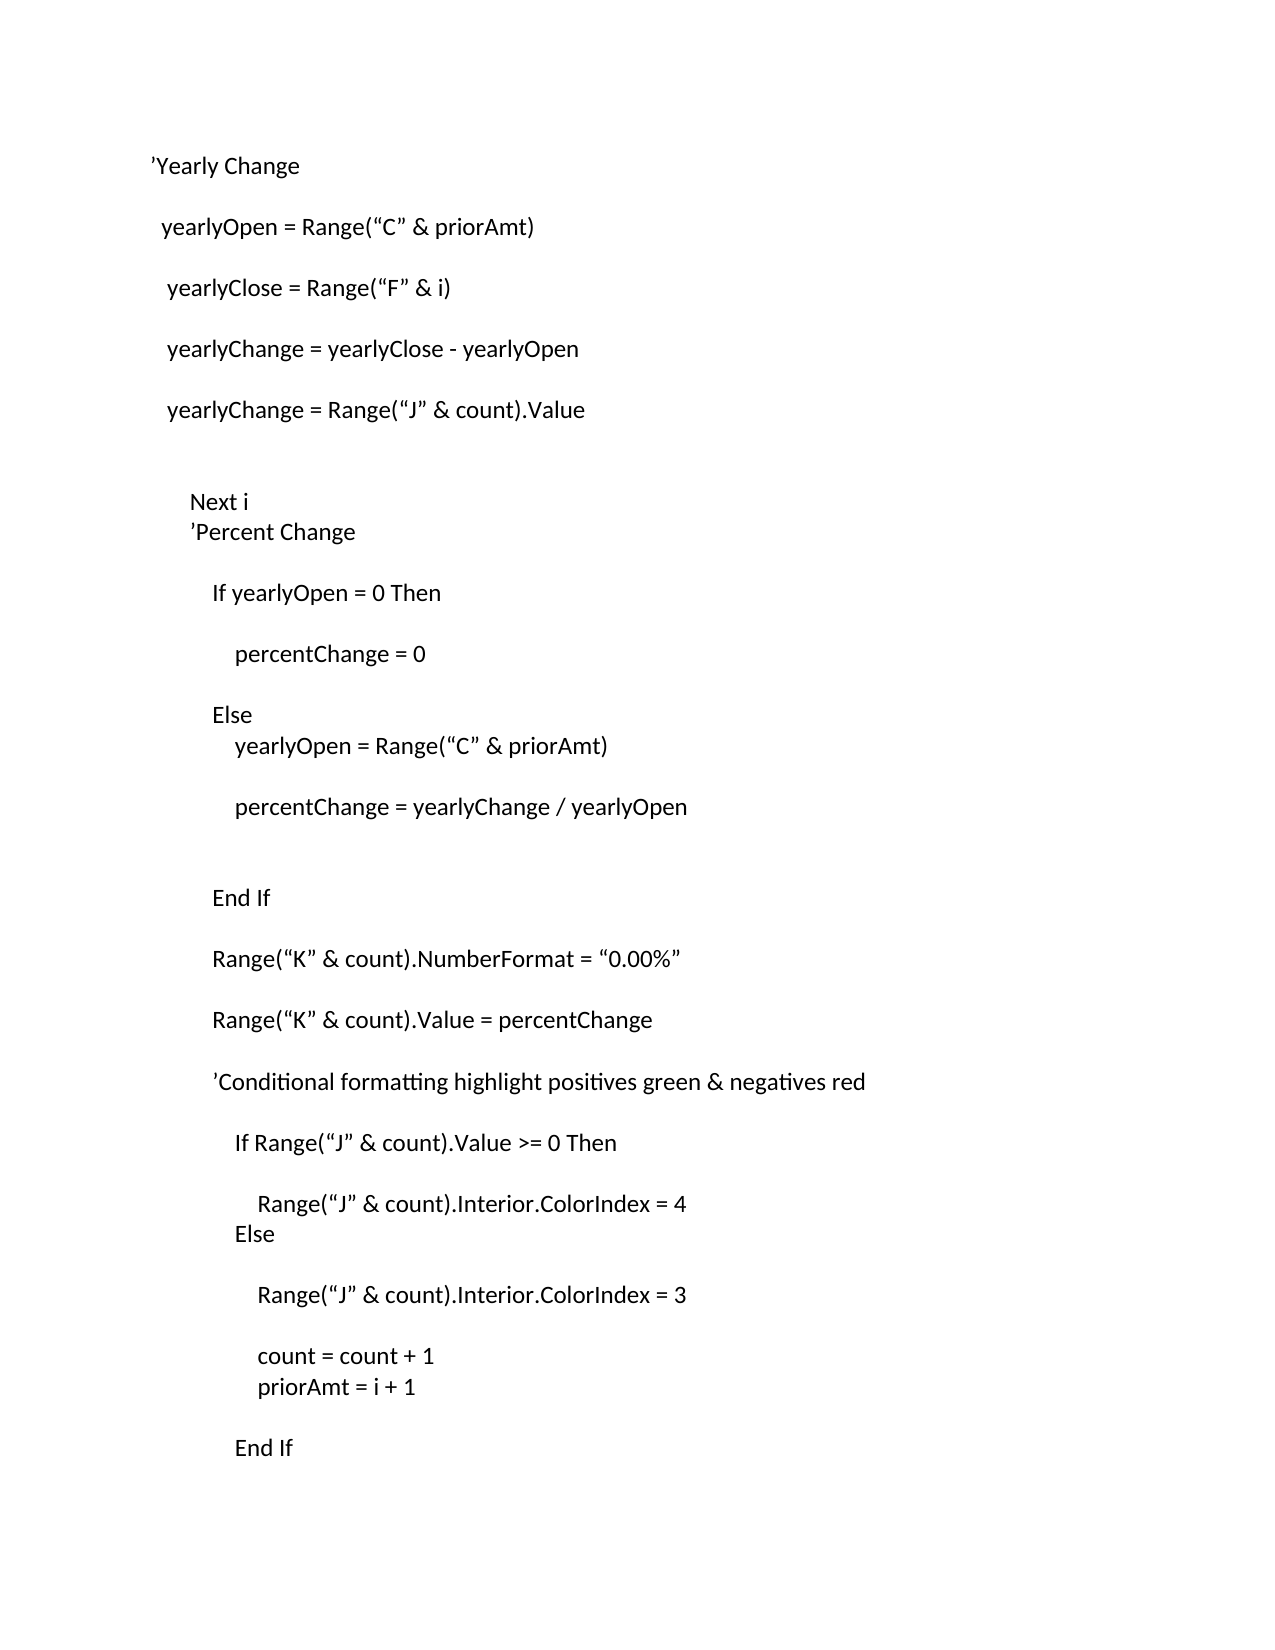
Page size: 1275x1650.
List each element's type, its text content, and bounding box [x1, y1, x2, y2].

text yearlyChange = Range(“J” & count).Value [150, 394, 1125, 425]
text Else [150, 699, 1125, 730]
text Range(“K” & count).NumberFormat = “0.00%” [150, 943, 1125, 974]
text Else [150, 1218, 1125, 1249]
text Range(“J” & count).Interior.ColorIndex = 3 [150, 1279, 1125, 1310]
text yearlyOpen = Range(“C” & priorAmt) [150, 211, 1125, 242]
text End If [150, 882, 1125, 913]
text ’Percent Change [150, 516, 1125, 547]
text yearlyOpen = Range(“C” & priorAmt) [150, 730, 1125, 760]
text priorAmt = i + 1 [150, 1371, 1125, 1401]
text percentChange = 0 [150, 638, 1125, 669]
text End If [150, 1432, 1125, 1462]
text ’Yearly Change [150, 150, 1125, 181]
text Range(“K” & count).Value = percentChange [150, 1004, 1125, 1035]
text If Range(“J” & count).Value >= 0 Then [150, 1127, 1125, 1157]
text yearlyClose = Range(“F” & i) [150, 272, 1125, 303]
text percentChange = yearlyChange / yearlyOpen [150, 791, 1125, 821]
text Next i [150, 486, 1125, 516]
text If yearlyOpen = 0 Then [150, 577, 1125, 608]
text yearlyChange = yearlyClose - yearlyOpen [150, 333, 1125, 364]
text Range(“J” & count).Interior.ColorIndex = 4 [150, 1188, 1125, 1218]
text count = count + 1 [150, 1340, 1125, 1371]
text ’Conditional formatting highlight positives green & negatives red [150, 1066, 1125, 1096]
